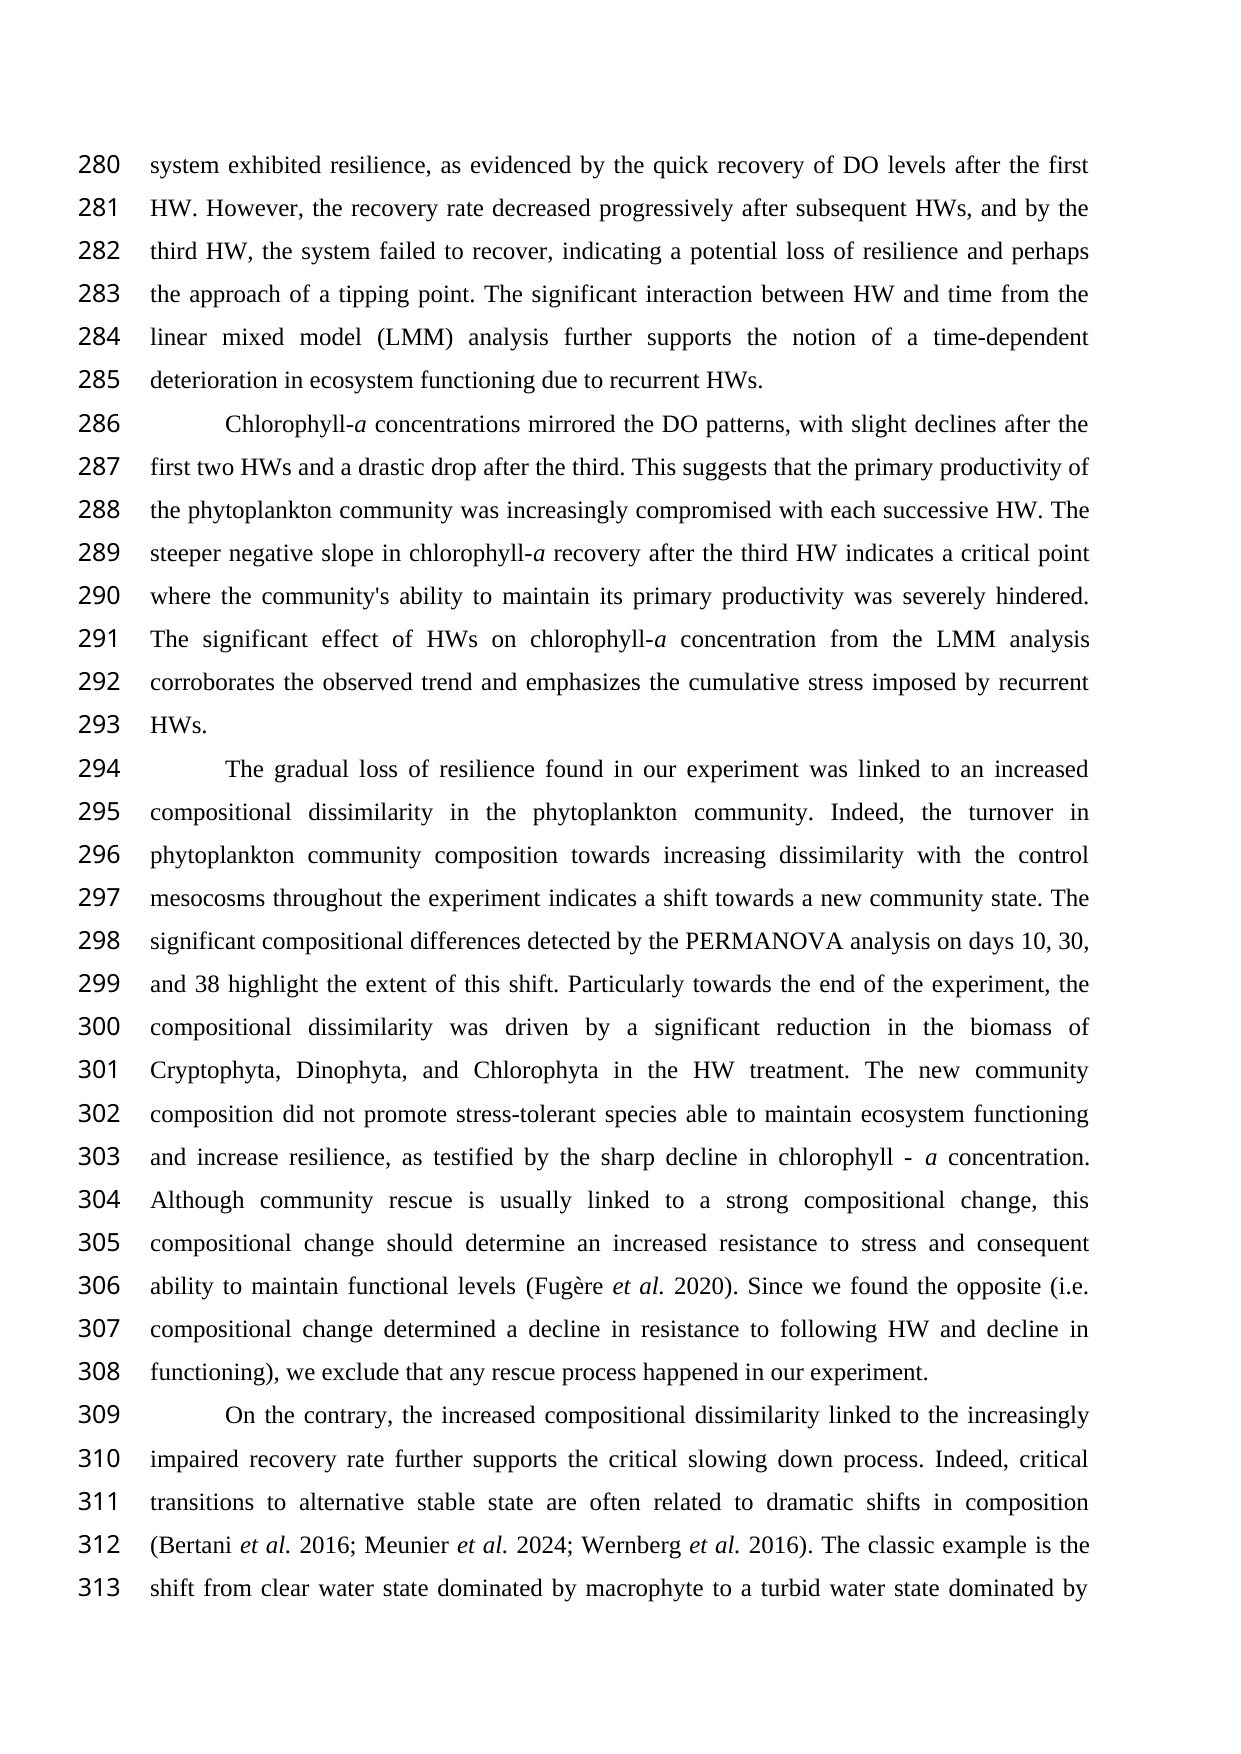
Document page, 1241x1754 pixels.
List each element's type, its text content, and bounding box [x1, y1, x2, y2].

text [150, 1401, 1090, 1602]
text Chlorophyll-a concentrations mirrored the DO patterns, with slight declines after the first two HWs and a drastic drop after the third. This suggests that the primary productivity of the phytoplankton community was increasingly compromised with each successive HW. The steeper negative slope in chlorophyll-a recovery after the third HW indicates a critical point where the community's ability to maintain its primary productivity was severely hindered. The significant effect of HWs on chlorophyll-a concentration from the LMM analysis corroborates the observed trend and emphasizes the cumulative stress imposed by recurrent HWs. [150, 409, 1090, 739]
text The gradual loss of resilience found in our experiment was linked to an increased compositional dissimilarity in the phytoplankton community. Indeed, the turnover in phytoplankton community composition towards increasing dissimilarity with the control mesocosms throughout the experiment indicates a shift towards a new community state. The significant compositional differences detected by the PERMANOVA analysis on days 10, 30, and 38 highlight the extent of this shift. Particularly towards the end of the experiment, the compositional dissimilarity was driven by a significant reduction in the biomass of Cryptophyta, Dinophyta, and Chlorophyta in the HW treatment. The new community composition did not promote stress-tolerant species able to maintain ecosystem functioning and increase resilience, as testified by the sharp decline in chlorophyll - a concentration. Although community rescue is usually linked to a strong compositional change, this compositional change should determine an increased resistance to stress and consequent ability to maintain functional levels (Fugère et al. 2020). Since we found the opposite (i.e. compositional change determined a decline in resistance to following HW and decline in functioning), we exclude that any rescue process happened in our experiment. [150, 754, 1090, 1386]
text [150, 150, 1090, 394]
